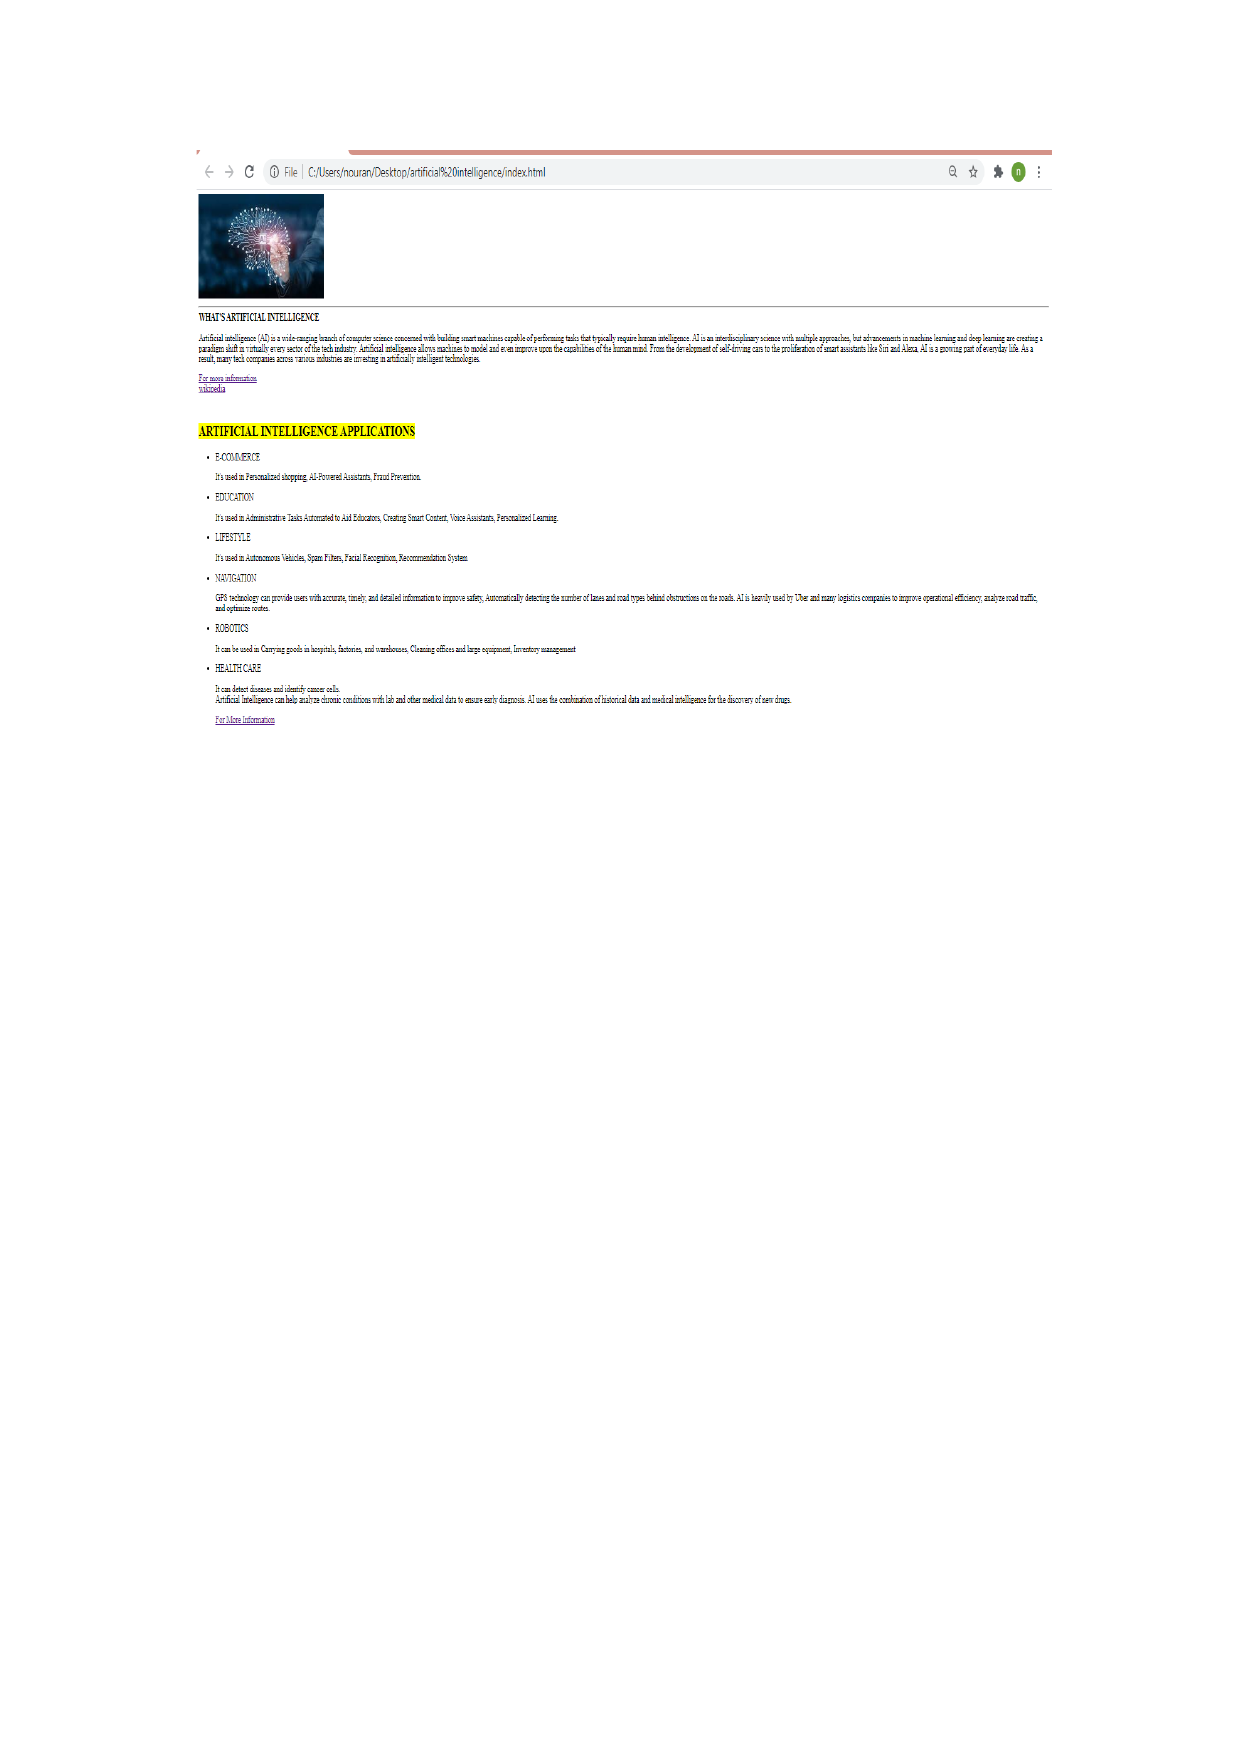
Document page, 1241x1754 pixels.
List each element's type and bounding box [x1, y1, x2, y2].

picture [196, 150, 1052, 797]
